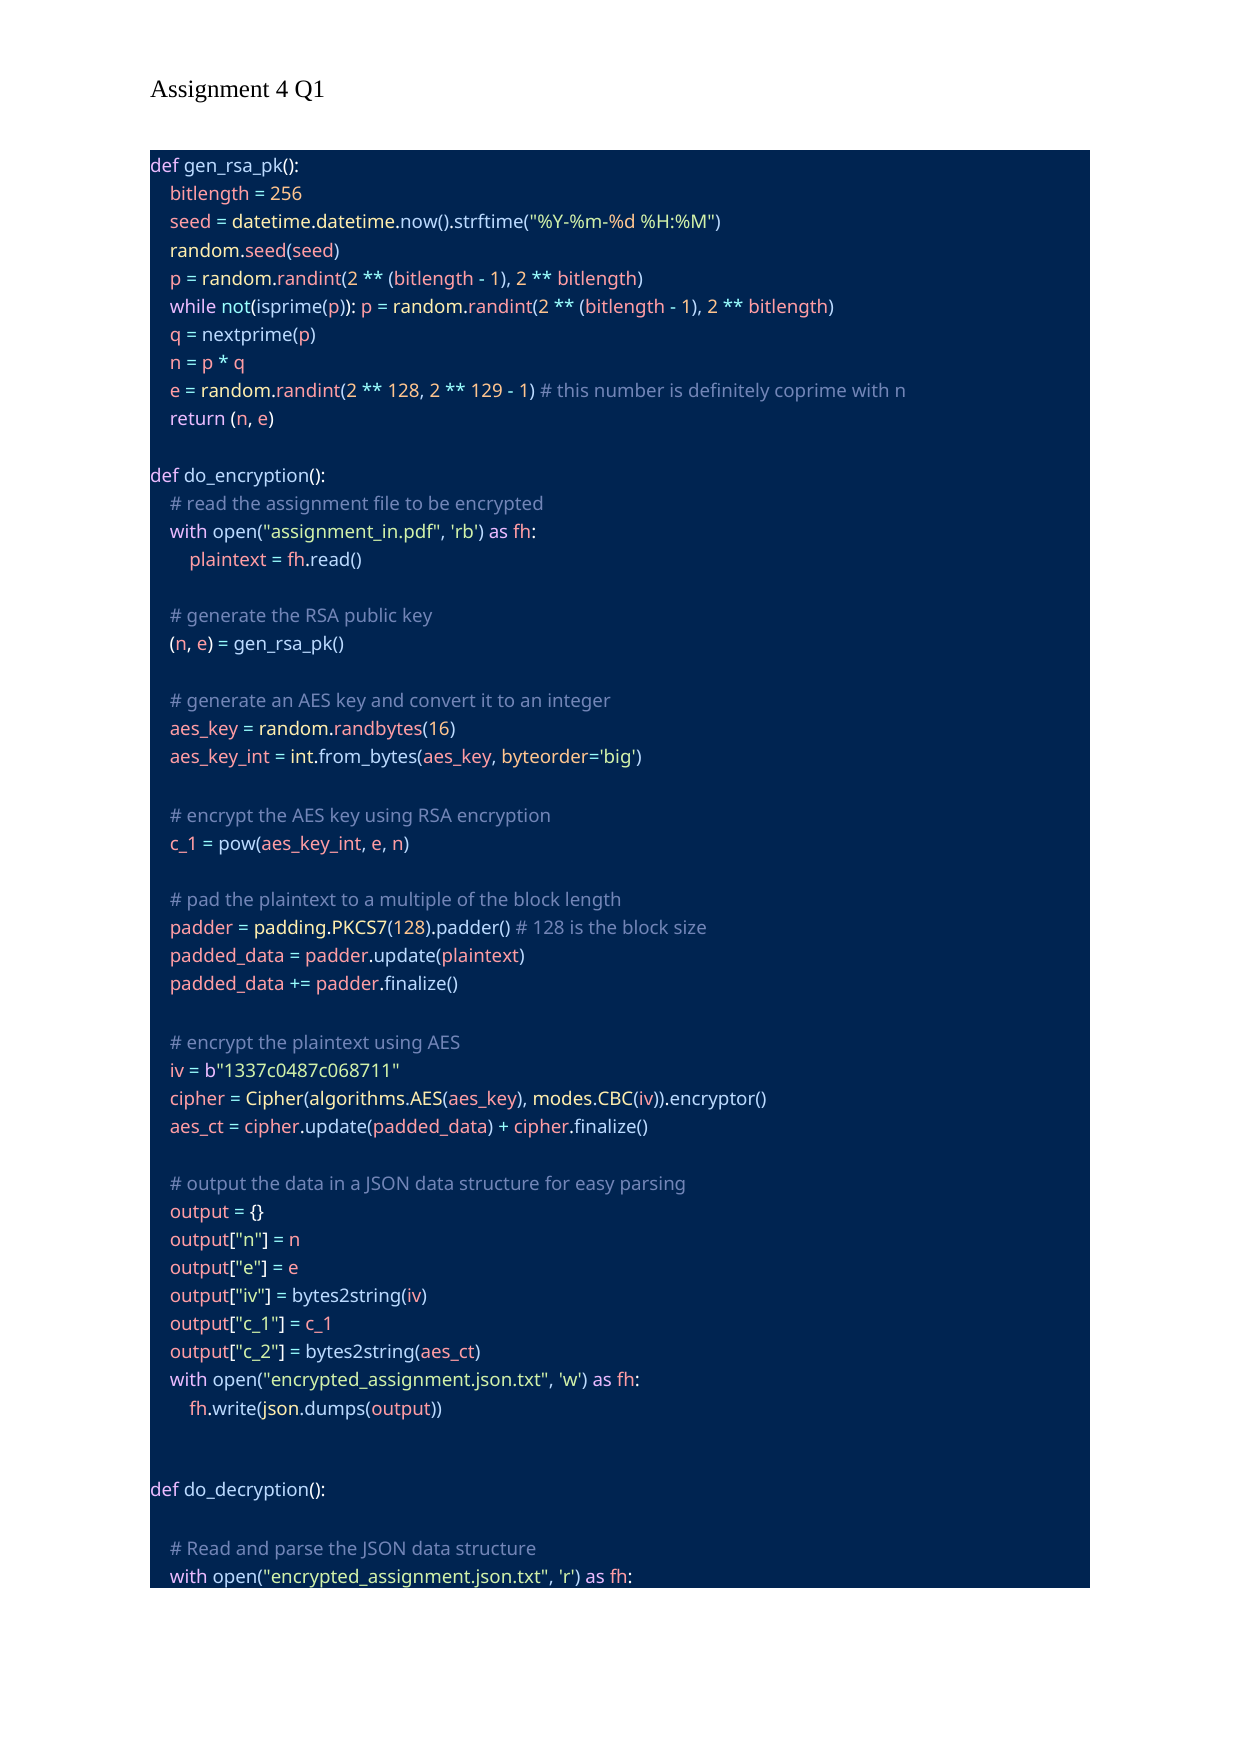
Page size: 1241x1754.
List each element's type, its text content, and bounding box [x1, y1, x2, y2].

text seed = datetime.datetime.now().strftime("%Y-%m-%d %H:%M") [150, 206, 1090, 234]
text with open("encrypted_assignment.json.txt", 'w') as fh: [150, 1364, 1090, 1392]
text def gen_rsa_pk(): [150, 150, 1090, 178]
text padder = padding.PKCS7(128).padder() # 128 is the block size [150, 912, 1090, 940]
text output["e"] = e [150, 1252, 1090, 1280]
text aes_ct = cipher.update(padded_data) + cipher.finalize() [150, 1111, 1090, 1139]
text while not(isprime(p)): p = random.randint(2 ** (bitlength - 1), 2 ** bitlength) [150, 291, 1090, 319]
text def do_decryption(): [150, 1473, 1090, 1502]
text # Read and parse the JSON data structure [150, 1532, 1090, 1560]
text iv = b"1337c0487c068711" [150, 1055, 1090, 1083]
text # output the data in a JSON data structure for easy parsing [150, 1167, 1090, 1195]
text output["c_1"] = c_1 [150, 1308, 1090, 1336]
text padded_data += padder.finalize() [150, 968, 1090, 996]
text output["iv"] = bytes2string(iv) [150, 1280, 1090, 1308]
text cipher = Cipher(algorithms.AES(aes_key), modes.CBC(iv)).encryptor() [150, 1083, 1090, 1111]
text aes_key = random.randbytes(16) [150, 712, 1090, 741]
text fh.write(json.dumps(output)) [150, 1392, 1090, 1420]
text bitlength = 256 [150, 178, 1090, 206]
text return (n, e) [150, 403, 1090, 431]
text c_1 = pow(aes_key_int, e, n) [150, 827, 1090, 856]
text # generate an AES key and convert it to an integer [150, 684, 1090, 712]
text with open("assignment_in.pdf", 'rb') as fh: [150, 516, 1090, 544]
text output["n"] = n [150, 1223, 1090, 1252]
text # encrypt the plaintext using AES [150, 1027, 1090, 1055]
text n = p * q [150, 347, 1090, 375]
text q = nextprime(p) [150, 319, 1090, 347]
text output = {} [150, 1195, 1090, 1223]
text e = random.randint(2 ** 128, 2 ** 129 - 1) # this number is definitely coprime with n [150, 375, 1090, 403]
text plaintext = fh.read() [150, 544, 1090, 572]
text p = random.randint(2 ** (bitlength - 1), 2 ** bitlength) [150, 262, 1090, 291]
text # pad the plaintext to a multiple of the block length [150, 884, 1090, 912]
text with open("encrypted_assignment.json.txt", 'r') as fh: [150, 1560, 1090, 1588]
text # read the assignment file to be encrypted [150, 487, 1090, 516]
text aes_key_int = int.from_bytes(aes_key, byteorder='big') [150, 741, 1090, 769]
text # encrypt the AES key using RSA encryption [150, 799, 1090, 827]
text output["c_2"] = bytes2string(aes_ct) [150, 1336, 1090, 1364]
text padded_data = padder.update(plaintext) [150, 940, 1090, 968]
text def do_encryption(): [150, 459, 1090, 487]
text random.seed(seed) [150, 234, 1090, 262]
text # generate the RSA public key [150, 600, 1090, 628]
text (n, e) = gen_rsa_pk() [150, 628, 1090, 656]
